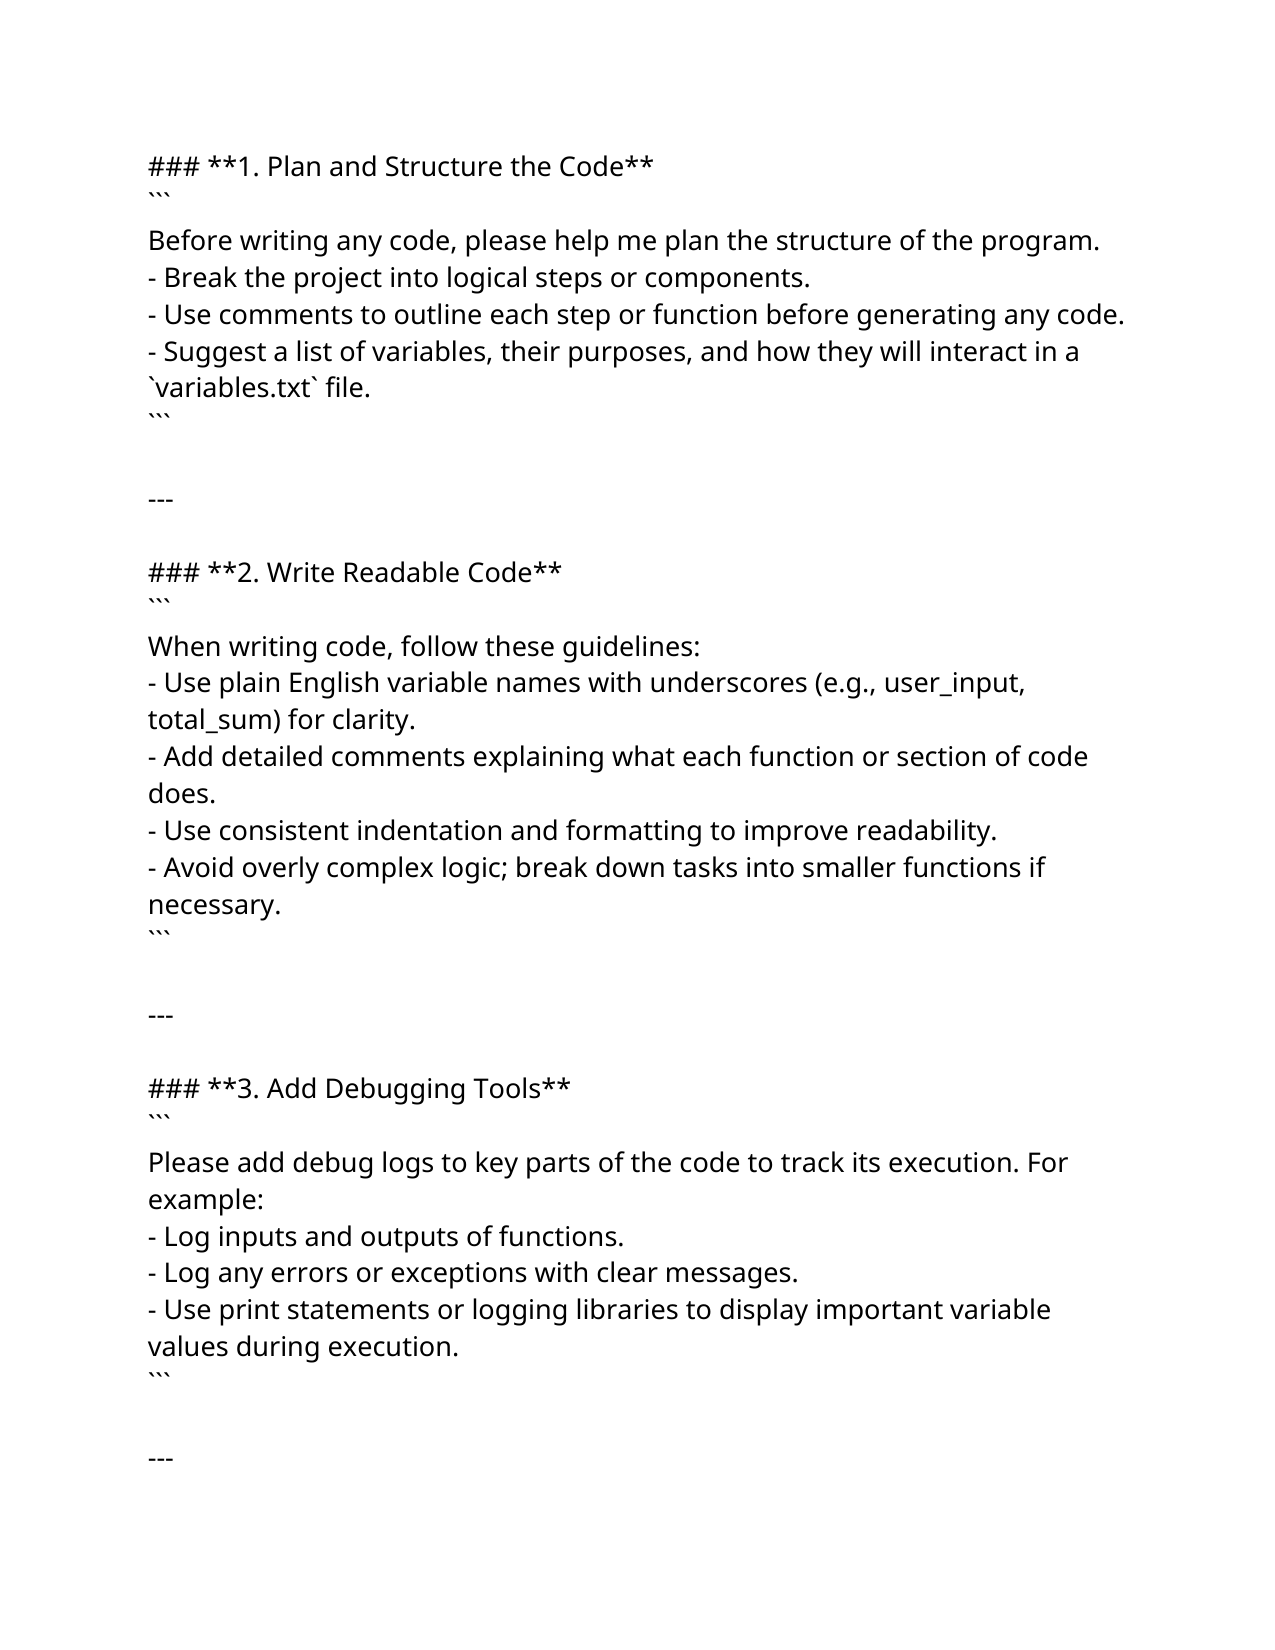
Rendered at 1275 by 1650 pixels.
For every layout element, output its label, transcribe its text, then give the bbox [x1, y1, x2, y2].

text --- [148, 996, 1127, 1033]
text Please add debug logs to key parts of the code to track its execution. For example: [148, 1143, 1127, 1217]
text When writing code, follow these guidelines: [148, 627, 1127, 664]
text ``` [148, 406, 1127, 443]
text - Add detailed comments explaining what each function or section of code does. [148, 738, 1127, 811]
text - Log any errors or exceptions with clear messages. [148, 1254, 1127, 1291]
text - Use print statements or logging libraries to display important variable values during execution. [148, 1291, 1127, 1364]
text ``` [148, 1364, 1127, 1401]
text - Use consistent indentation and formatting to improve readability. [148, 811, 1127, 848]
text - Use plain English variable names with underscores (e.g., user_input, total_sum) for clarity. [148, 664, 1127, 738]
text ``` [148, 922, 1127, 959]
text ``` [148, 184, 1127, 221]
text - Log inputs and outputs of functions. [148, 1217, 1127, 1254]
text - Avoid overly complex logic; break down tasks into smaller functions if necessary. [148, 848, 1127, 922]
text ### **2. Write Readable Code** [148, 553, 1127, 590]
text ``` [148, 1106, 1127, 1143]
text ``` [148, 590, 1127, 627]
text --- [148, 1438, 1127, 1475]
text --- [148, 479, 1127, 516]
text - Break the project into logical steps or components. [148, 258, 1127, 295]
text - Suggest a list of variables, their purposes, and how they will interact in a `variables.txt` file. [148, 332, 1127, 406]
text ### **1. Plan and Structure the Code** [148, 148, 1127, 184]
text - Use comments to outline each step or function before generating any code. [148, 295, 1127, 332]
text ### **3. Add Debugging Tools** [148, 1069, 1127, 1106]
text Before writing any code, please help me plan the structure of the program. [148, 221, 1127, 258]
